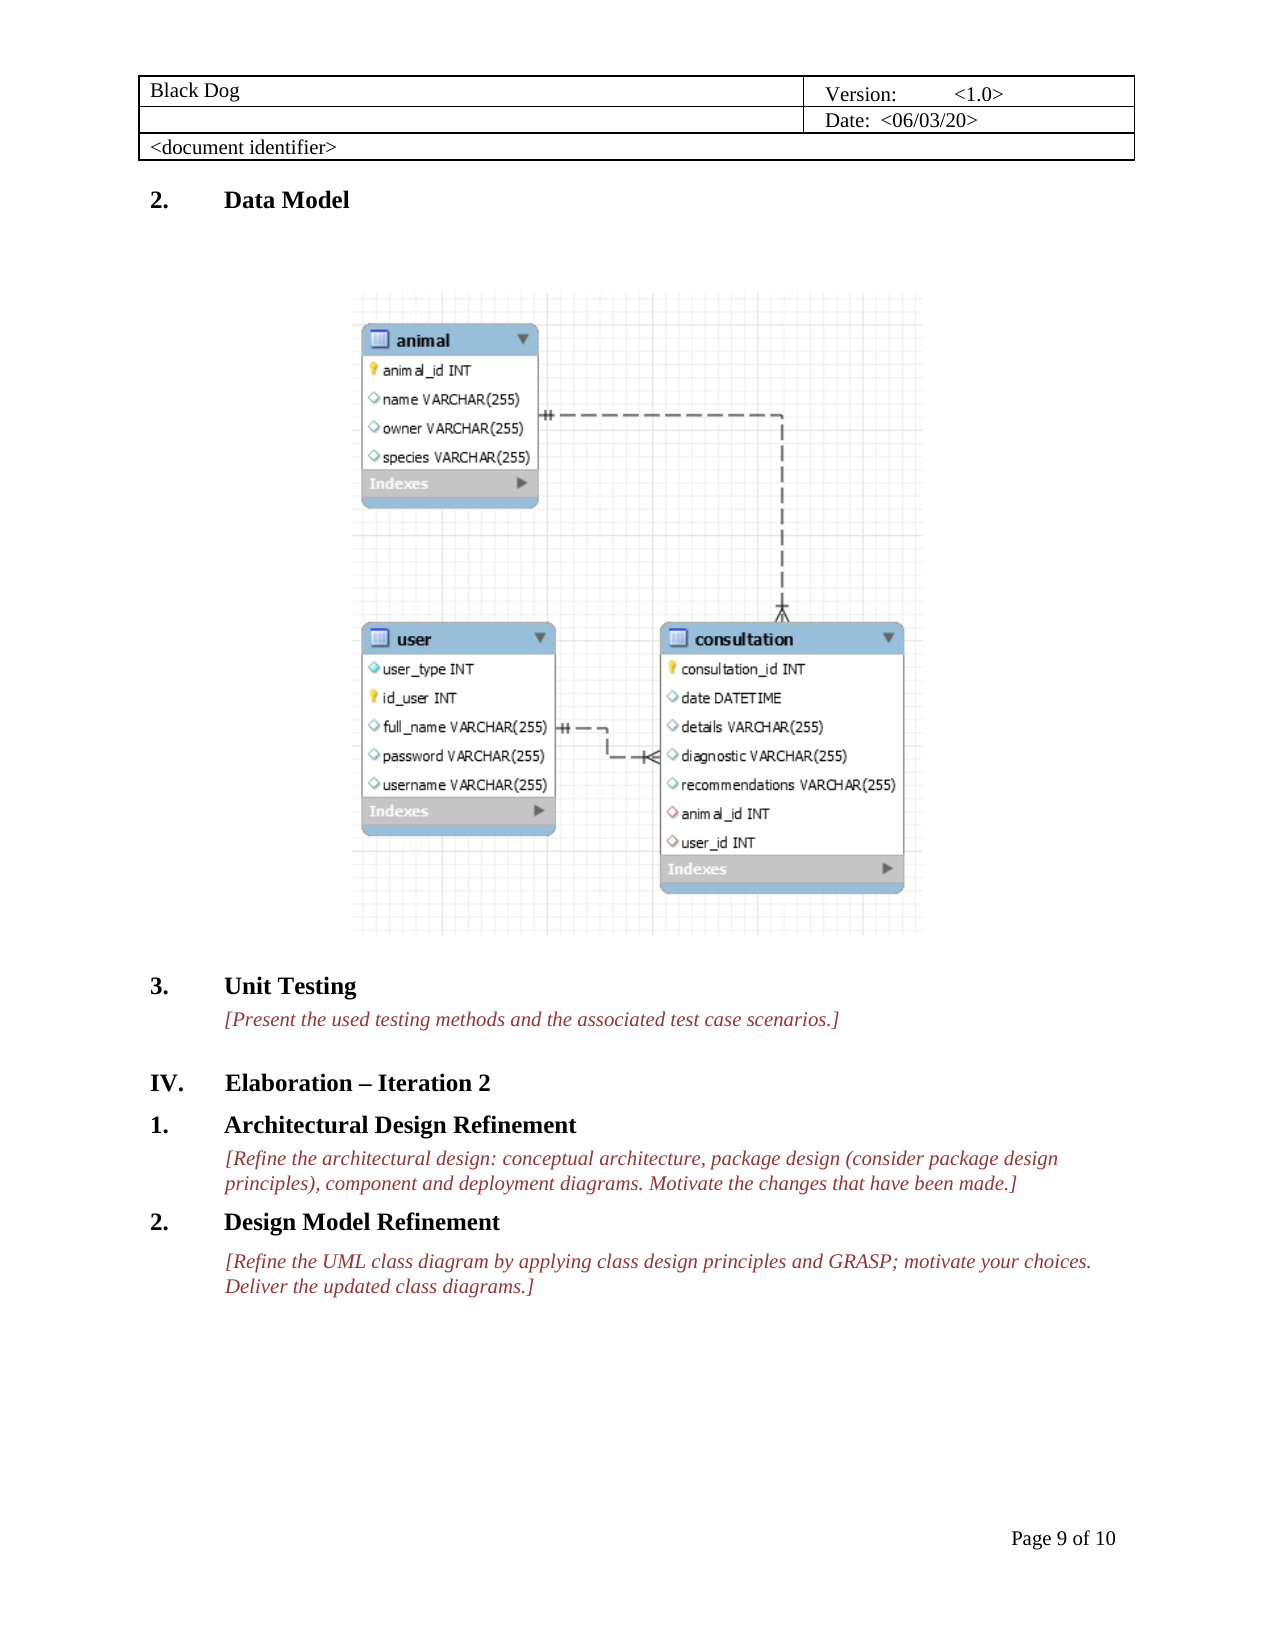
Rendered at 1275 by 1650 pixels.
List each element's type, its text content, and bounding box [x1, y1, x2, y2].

subtitle Architectural Design Refinement [150, 1110, 1125, 1138]
picture [351, 293, 923, 935]
subtitle [Refine the UML class diagram by applying class design principles and GRASP; motivate your choices. Deliver the updated class diagrams.] [225, 1248, 1125, 1298]
text [Refine the architectural design: conceptual architecture, package design (consider package design principles), component and deployment diagrams. Motivate the changes that have been made.] [225, 1145, 1125, 1195]
text [Present the used testing methods and the associated test case scenarios.] [224, 1006, 1125, 1031]
subtitle Data Model [150, 185, 1125, 214]
subtitle Unit Testing [150, 971, 1125, 1000]
subtitle Elaboration – Iteration 2 [150, 1068, 1125, 1097]
subtitle Design Model Refinement [150, 1207, 1125, 1236]
